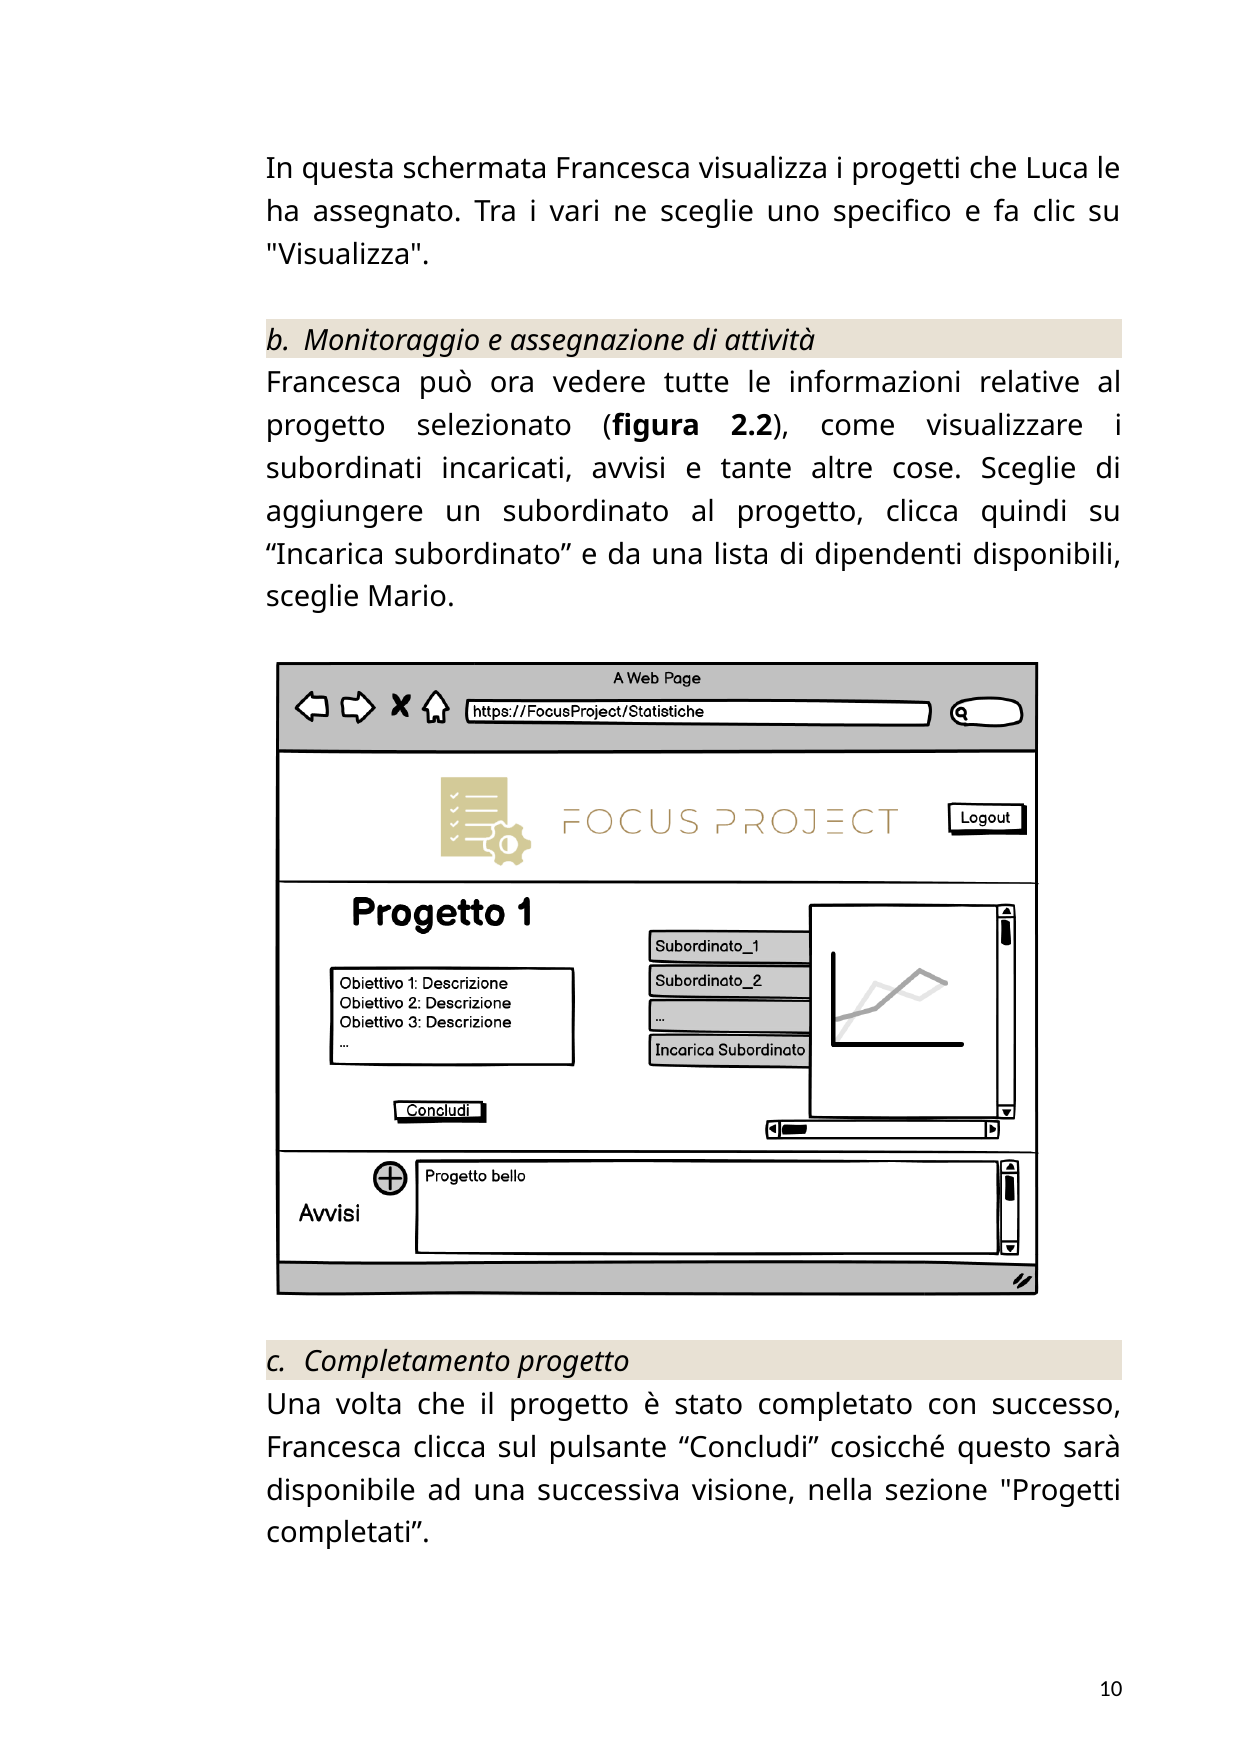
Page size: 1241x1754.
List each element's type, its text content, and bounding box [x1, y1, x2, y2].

picture [275, 661, 1039, 1296]
text Una volta che il progetto è stato completato con successo, Francesca clicca sul pulsante “Concludi” cosicché questo sarà disponibile ad una successiva visione, nella sezione "Progetti completati”. [266, 1383, 1122, 1551]
list Completamento progetto [266, 1340, 1122, 1380]
text Francesca può ora vedere tutte le informazioni relative al progetto selezionato (figura 2.2), come visualizzare i subordinati incaricati, avvisi e tante altre cose. Sceglie di aggiungere un subordinato al progetto, clicca quindi su “Incarica subordinato” e da una lista di dipendenti disponibili, sceglie Mario. [266, 362, 1122, 615]
text In questa schermata Francesca visualizza i progetti che Luca le ha assegnato. Tra i vari ne sceglie uno specifico e fa clic su "Visualizza". [266, 148, 1122, 273]
list Monitoraggio e assegnazione di attività [266, 319, 1122, 358]
